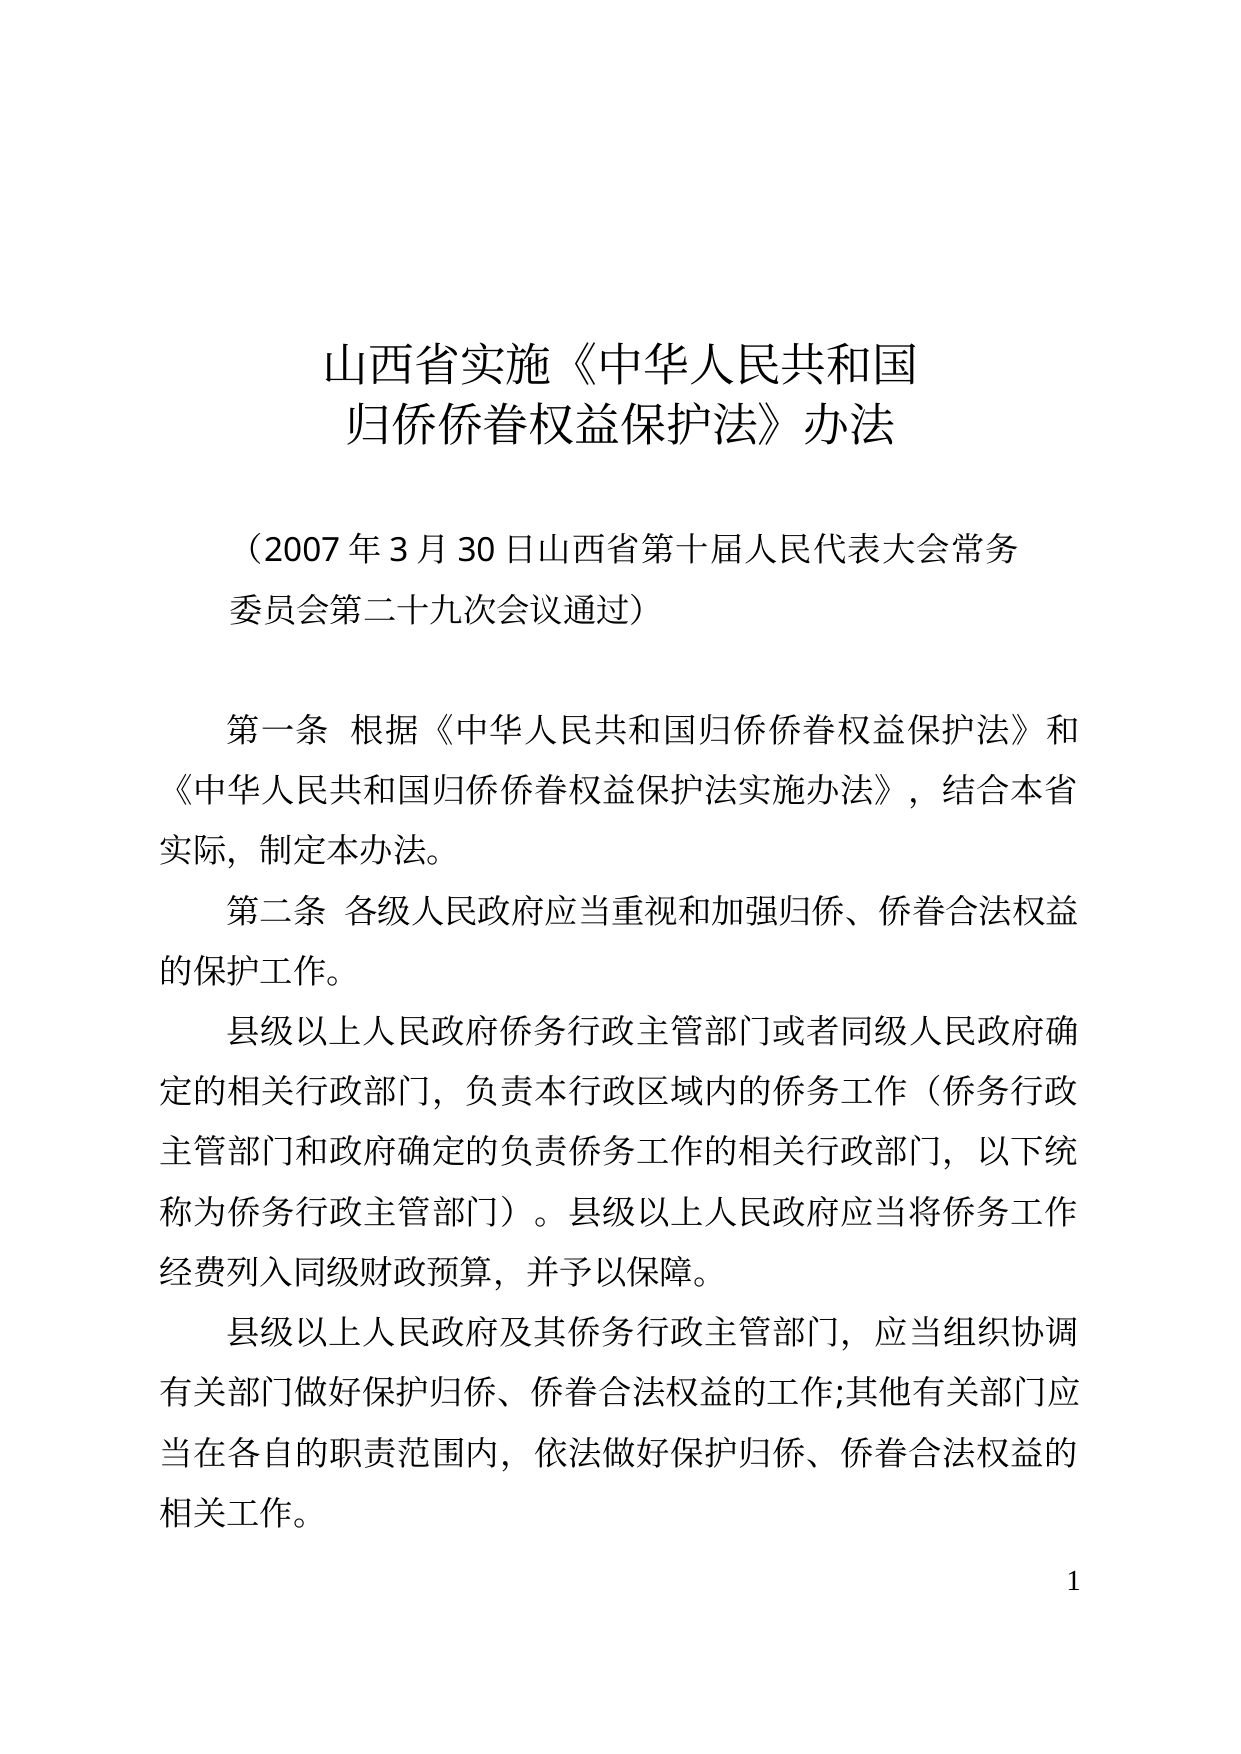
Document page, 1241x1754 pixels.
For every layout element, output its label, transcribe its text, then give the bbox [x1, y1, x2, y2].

text 第一条 根据《中华人民共和国归侨侨眷权益保护法》和《中华人民共和国归侨侨眷权益保护法实施办法》，结合本省实际，制定本办法。 [159, 694, 1081, 875]
text （2007年3月30日山西省第十届人民代表大会常务委员会第二十九次会议通过） [229, 514, 1019, 634]
text 县级以上人民政府及其侨务行政主管部门，应当组织协调有关部门做好保护归侨、侨眷合法权益的工作;其他有关部门应当在各自的职责范围内，依法做好保护归侨、侨眷合法权益的相关工作。 [159, 1296, 1081, 1537]
text 县级以上人民政府侨务行政主管部门或者同级人民政府确定的相关行政部门，负责本行政区域内的侨务工作（侨务行政主管部门和政府确定的负责侨务工作的相关行政部门，以下统称为侨务行政主管部门）。县级以上人民政府应当将侨务工作经费列入同级财政预算，并予以保障。 [159, 995, 1081, 1296]
text 归侨侨眷权益保护法》办法 [159, 393, 1081, 453]
text 山西省实施《中华人民共和国 [159, 333, 1081, 393]
text 第二条 各级人民政府应当重视和加强归侨、侨眷合法权益的保护工作。 [159, 875, 1081, 995]
